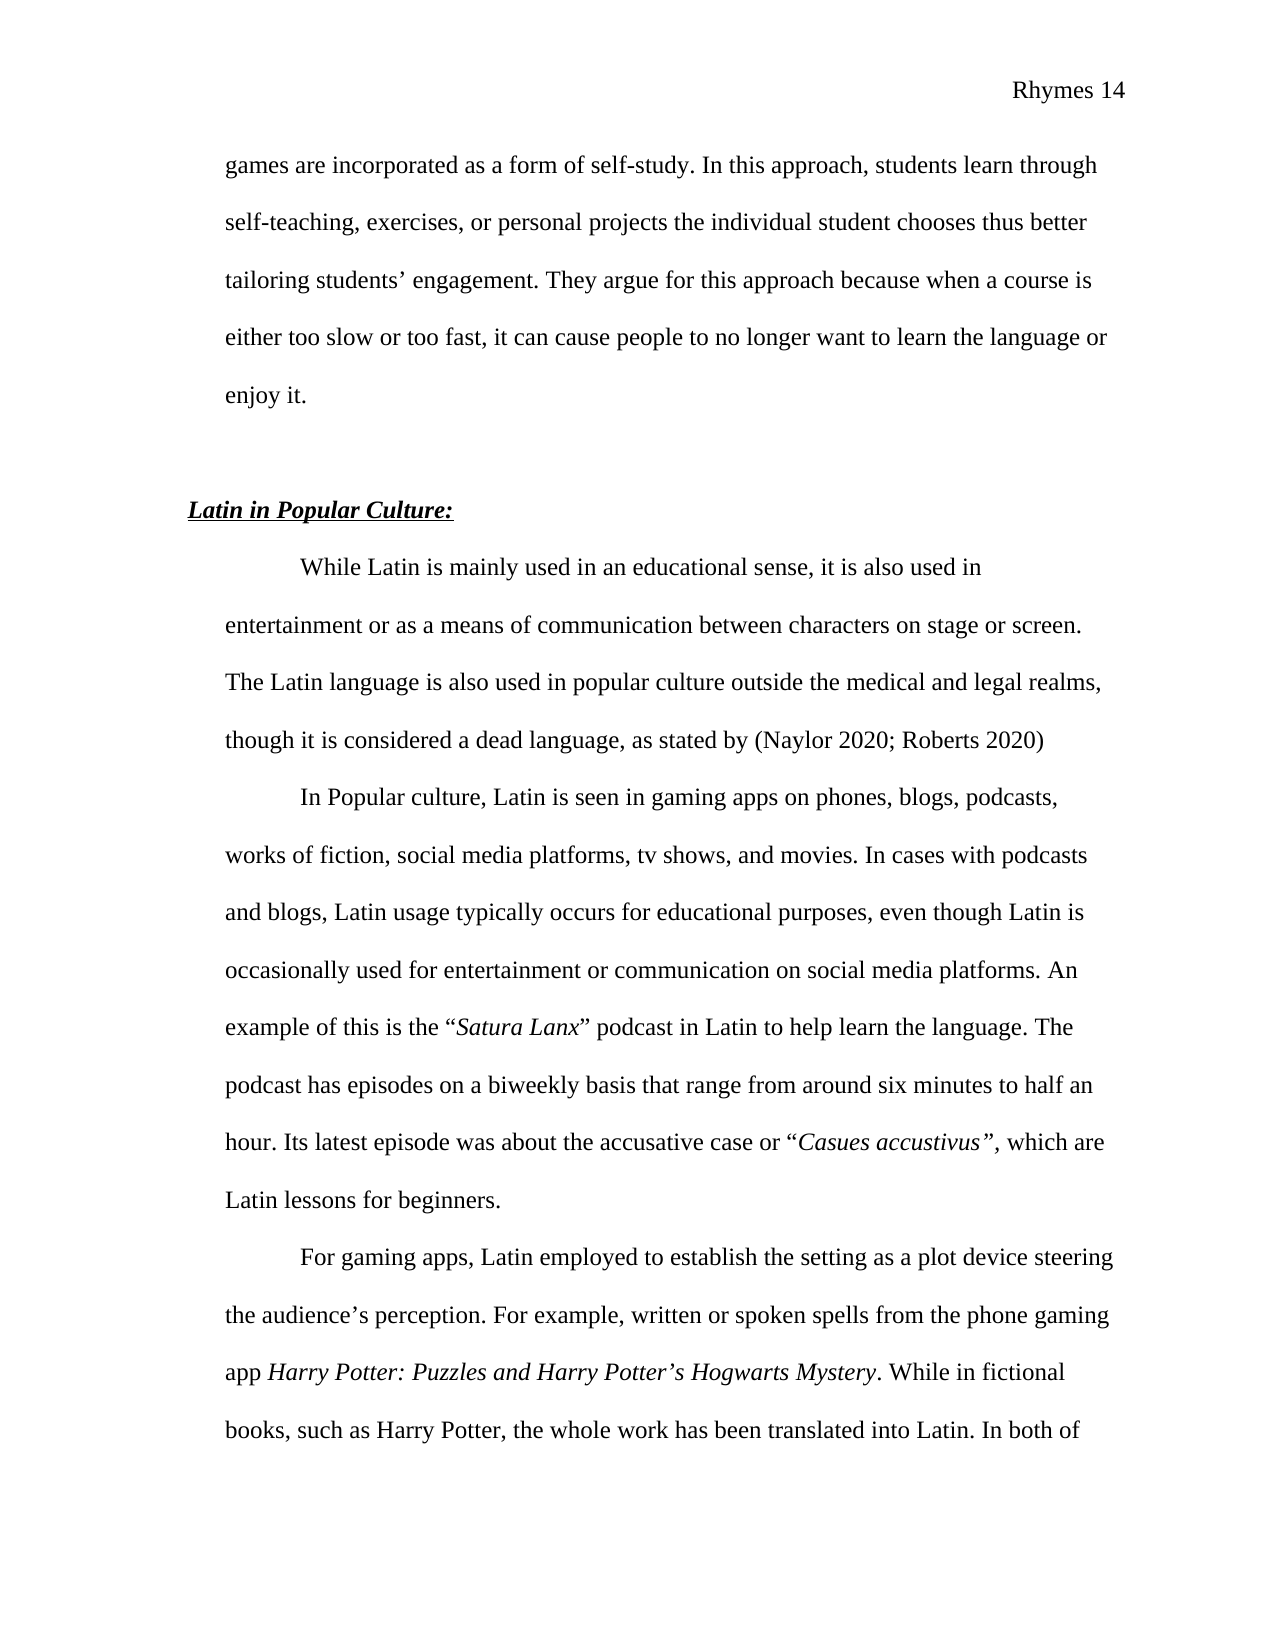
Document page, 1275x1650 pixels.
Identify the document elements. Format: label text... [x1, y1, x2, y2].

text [225, 150, 1125, 409]
text In Popular culture, Latin is seen in gaming apps on phones, blogs, podcasts, works of fiction, social media platforms, tv shows, and movies. In cases with podcasts and blogs, Latin usage typically occurs for educational purposes, even though Latin is occasionally used for entertainment or communication on social media platforms. An example of this is the “Satura Lanx” podcast in Latin to help learn the language. The podcast has episodes on a biweekly basis that range from around six minutes to half an hour. Its latest episode was about the accusative case or “Casues accustivus”, which are Latin lessons for beginners. [225, 782, 1125, 1214]
text While Latin is mainly used in an educational sense, it is also used in entertainment or as a means of communication between characters on stage or screen. The Latin language is also used in popular culture outside the medical and legal realms, though it is considered a dead language, as stated by (Naylor 2020; Roberts 2020) [225, 552, 1125, 754]
text Latin in Popular Culture: [187, 495, 1125, 524]
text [225, 1242, 1125, 1444]
